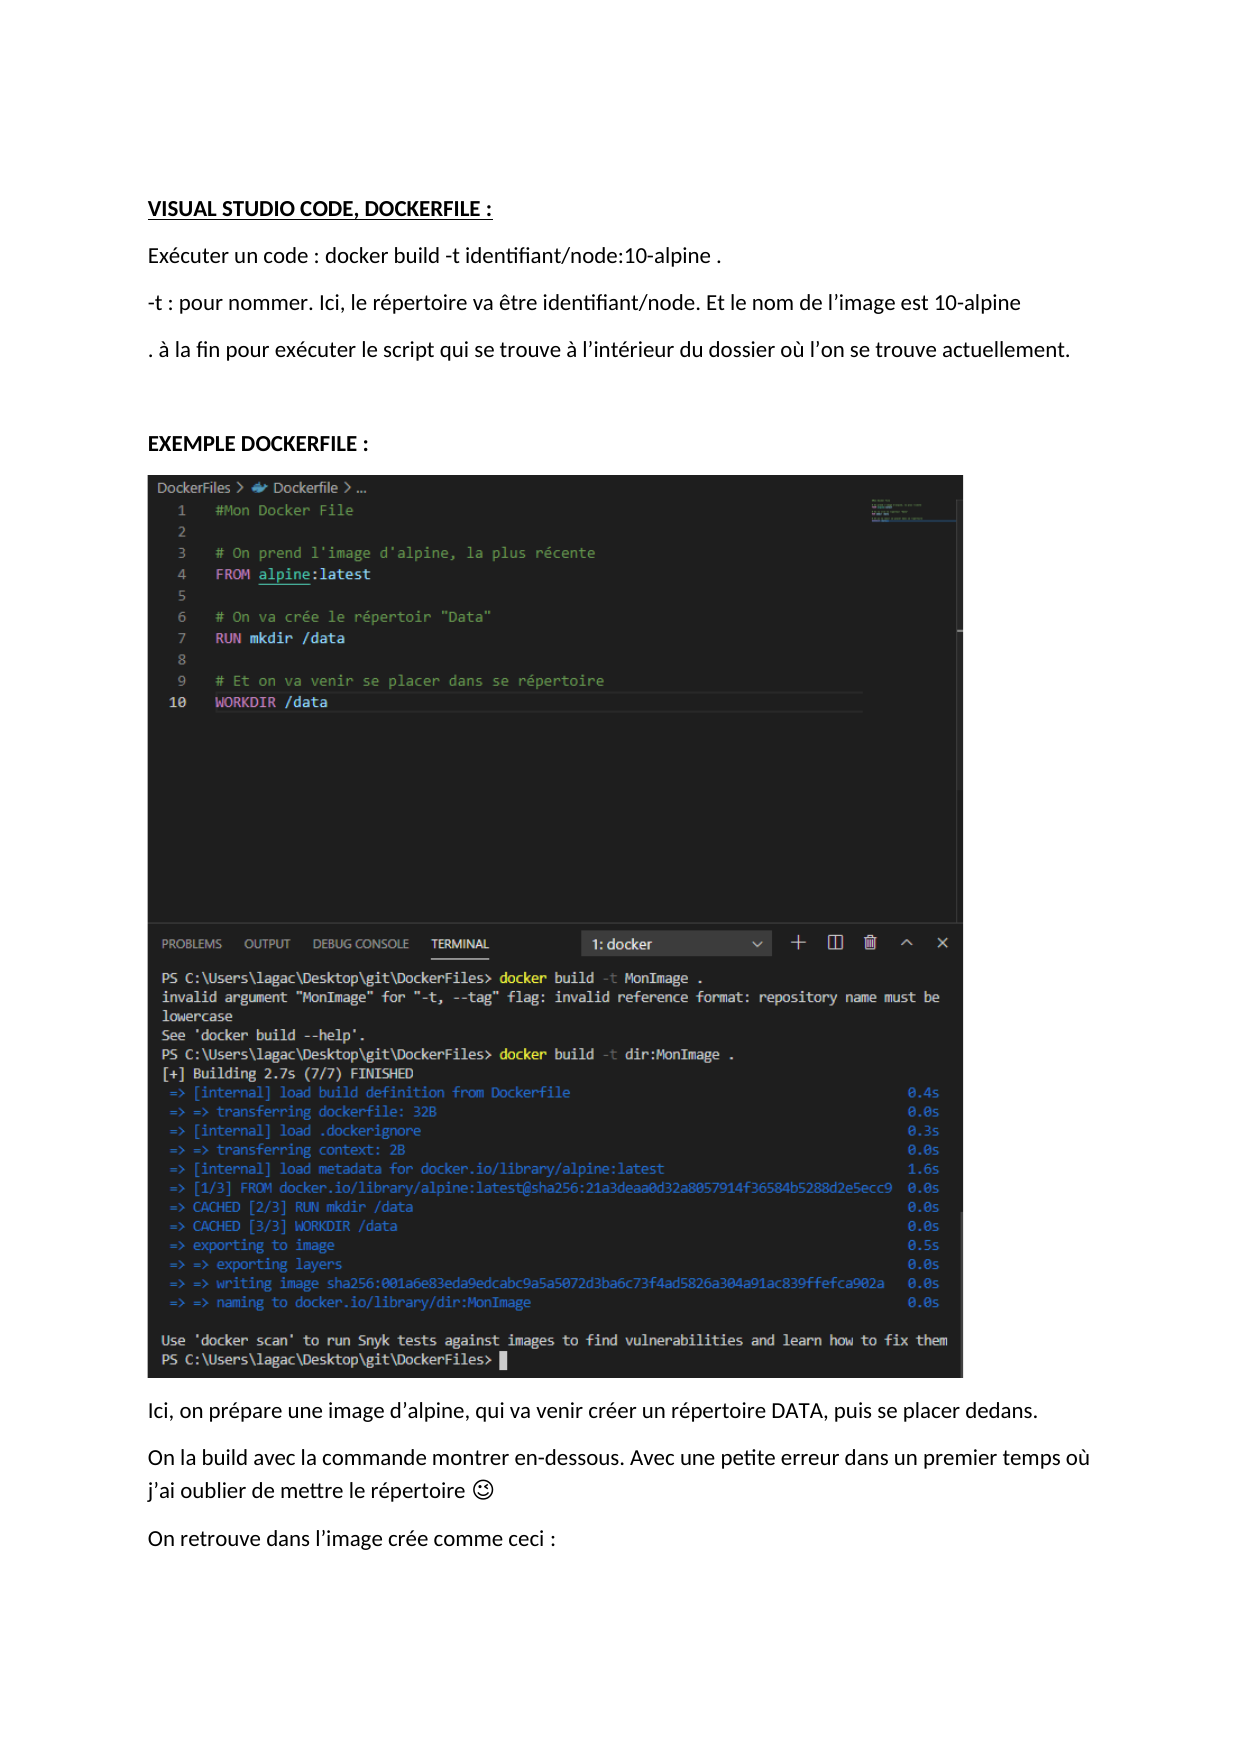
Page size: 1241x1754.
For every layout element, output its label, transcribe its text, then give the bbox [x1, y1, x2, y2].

text VISUAL STUDIO CODE, DOCKERFILE : [148, 194, 1093, 222]
text On retrouve dans l’image crée comme ceci : [148, 1524, 1093, 1552]
text Exécuter un code : docker build -t identifiant/node:10-alpine . [148, 241, 1093, 269]
text Ici, on prépare une image d’alpine, qui va venir créer un répertoire DATA, puis se placer dedans. [148, 1397, 1093, 1424]
text On la build avec la commande montrer en-dessous. Avec une petite erreur dans un premier temps où j’ai oublier de mettre le répertoire [148, 1443, 1093, 1505]
text . à la fin pour exécuter le script qui se trouve à l’intérieur du dossier où l’on se trouve actuellement. [148, 335, 1093, 363]
text -t : pour nommer. Ici, le répertoire va être identifiant/node. Et le nom de l’image est 10-alpine [148, 288, 1093, 316]
picture [147, 475, 964, 1378]
text EXEMPLE DOCKERFILE : [148, 429, 1093, 457]
